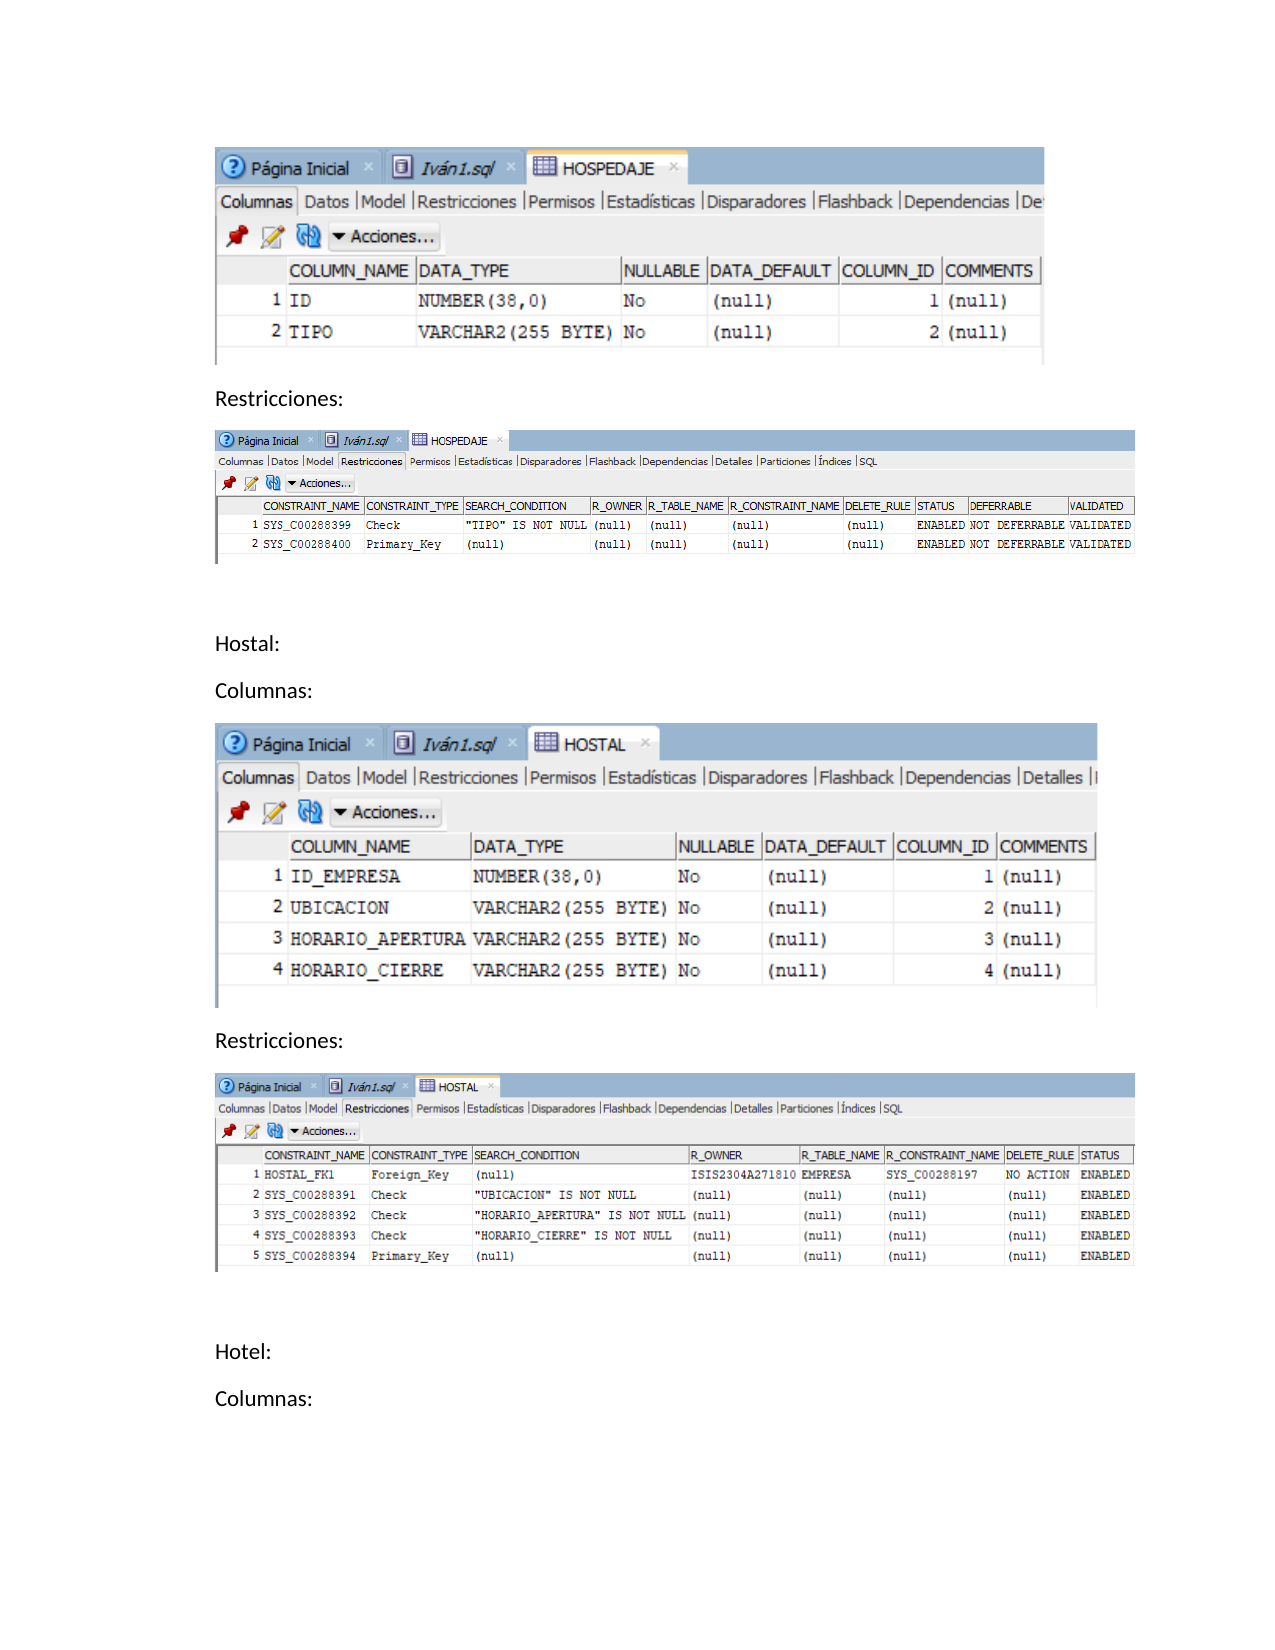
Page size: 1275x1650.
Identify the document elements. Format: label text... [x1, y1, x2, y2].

picture [214, 723, 1098, 1008]
text Columnas: [215, 676, 1098, 704]
text Restricciones: [215, 384, 1098, 412]
text Hotel: [215, 1337, 1098, 1365]
text Columnas: [215, 1384, 1098, 1412]
picture [214, 1073, 1136, 1272]
text Hostal: [215, 629, 1098, 658]
text Restricciones: [215, 1027, 1098, 1054]
picture [214, 430, 1136, 564]
picture [214, 147, 1045, 365]
